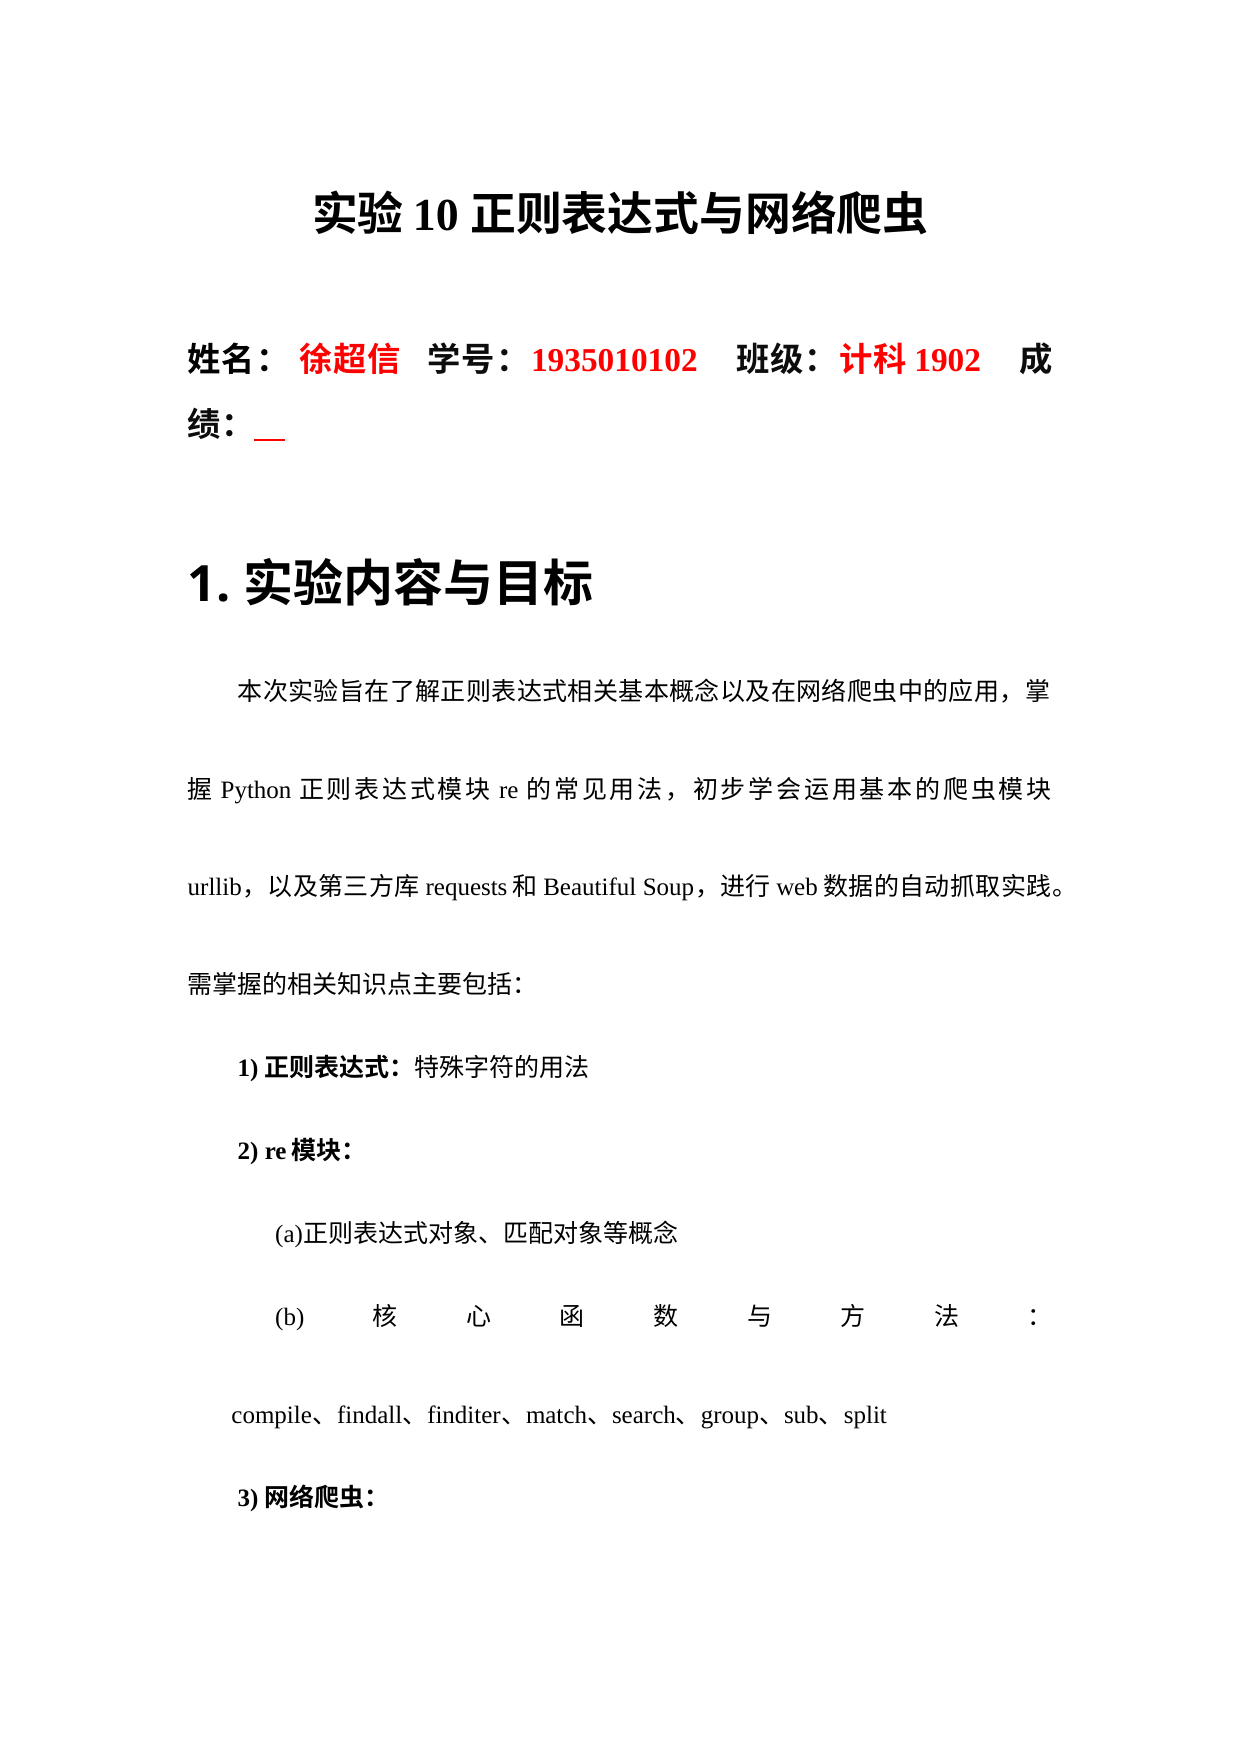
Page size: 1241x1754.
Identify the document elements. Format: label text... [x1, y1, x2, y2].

text 本次实验旨在了解正则表达式相关基本概念以及在网络爬虫中的应用，掌握Python正则表达式模块re的常见用法，初步学会运用基本的爬虫模块urllib，以及第三方库requests和Beautiful Soup，进行web数据的自动抓取实践。需掌握的相关知识点主要包括： [187, 657, 1053, 1015]
text 2) re模块： [187, 1116, 1053, 1181]
text 姓名： 徐超信 学号：1935010102 班级：计科1902 成绩： [187, 324, 1053, 454]
subtitle 1. 实验内容与目标 [187, 531, 1053, 628]
text 1) 正则表达式：特殊字符的用法 [187, 1033, 1053, 1098]
text (a)正则表达式对象、匹配对象等概念 [231, 1199, 1053, 1264]
text (b)核心函数与方法：compile、findall、finditer、match、search、group、sub、split [231, 1282, 1053, 1445]
text 3) 网络爬虫： [187, 1463, 1053, 1528]
text 实验10 正则表达式与网络爬虫 [187, 162, 1053, 259]
